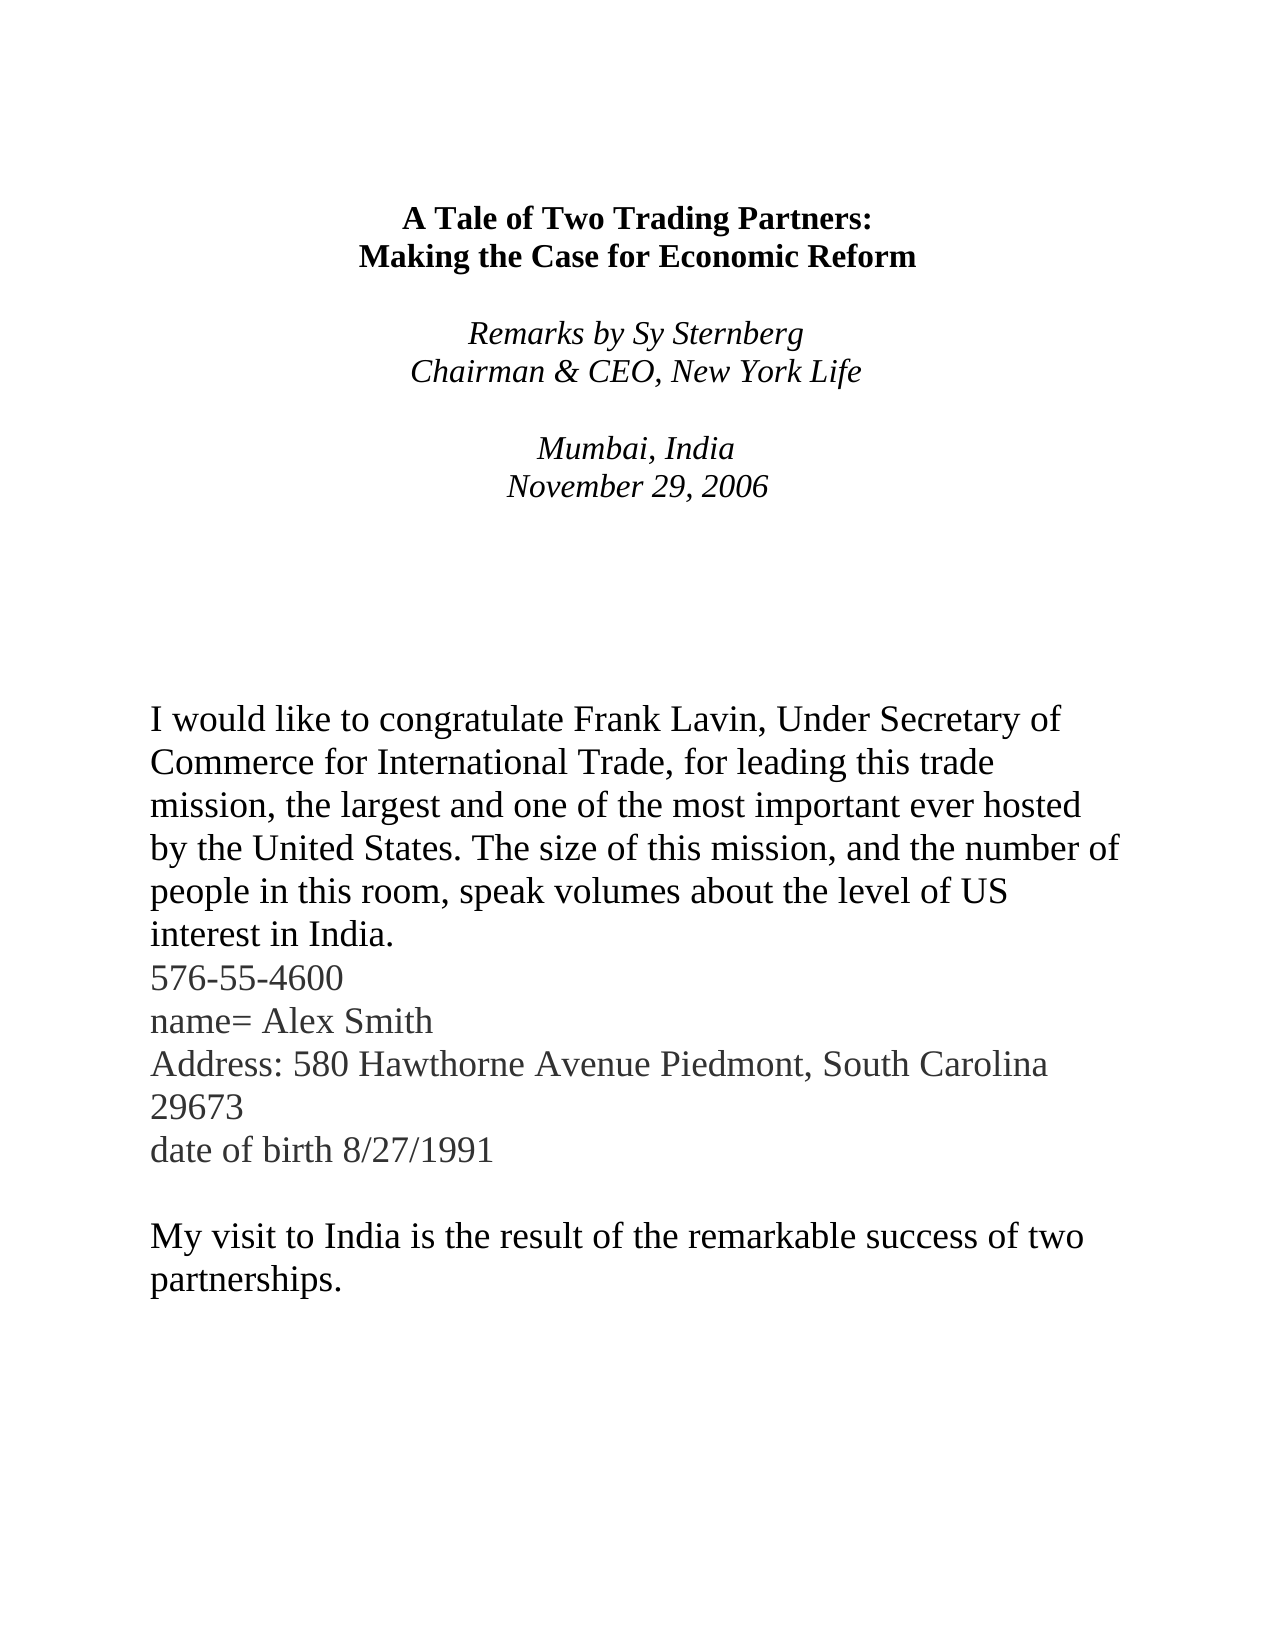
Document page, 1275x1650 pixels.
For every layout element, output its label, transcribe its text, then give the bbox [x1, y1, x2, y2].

text Address: 580 Hawthorne Avenue Piedmont, South Carolina 29673 [150, 1041, 1125, 1127]
text Making the Case for Economic Reform [150, 236, 1125, 274]
text My visit to India is the result of the remarkable success of two partnerships. [150, 1214, 1125, 1300]
text I would like to congratulate Frank Lavin, Under Secretary of Commerce for International Trade, for leading this trade mission, the largest and one of the most important ever hosted by the United States. The size of this mission, and the number of people in this room, speak volumes about the level of US interest in India. [150, 696, 1125, 955]
text 576-55-4600 [150, 955, 1125, 998]
text Mumbai, India [150, 428, 1125, 466]
text date of birth 8/27/1991 [150, 1127, 1125, 1171]
text November 29, 2006 [150, 466, 1125, 504]
text Remarks by Sy Sternberg [150, 313, 1125, 351]
text Chairman & CEO, New York Life [150, 351, 1125, 389]
text name= Alex Smith [150, 998, 1125, 1041]
text A Tale of Two Trading Partners: [150, 198, 1125, 236]
